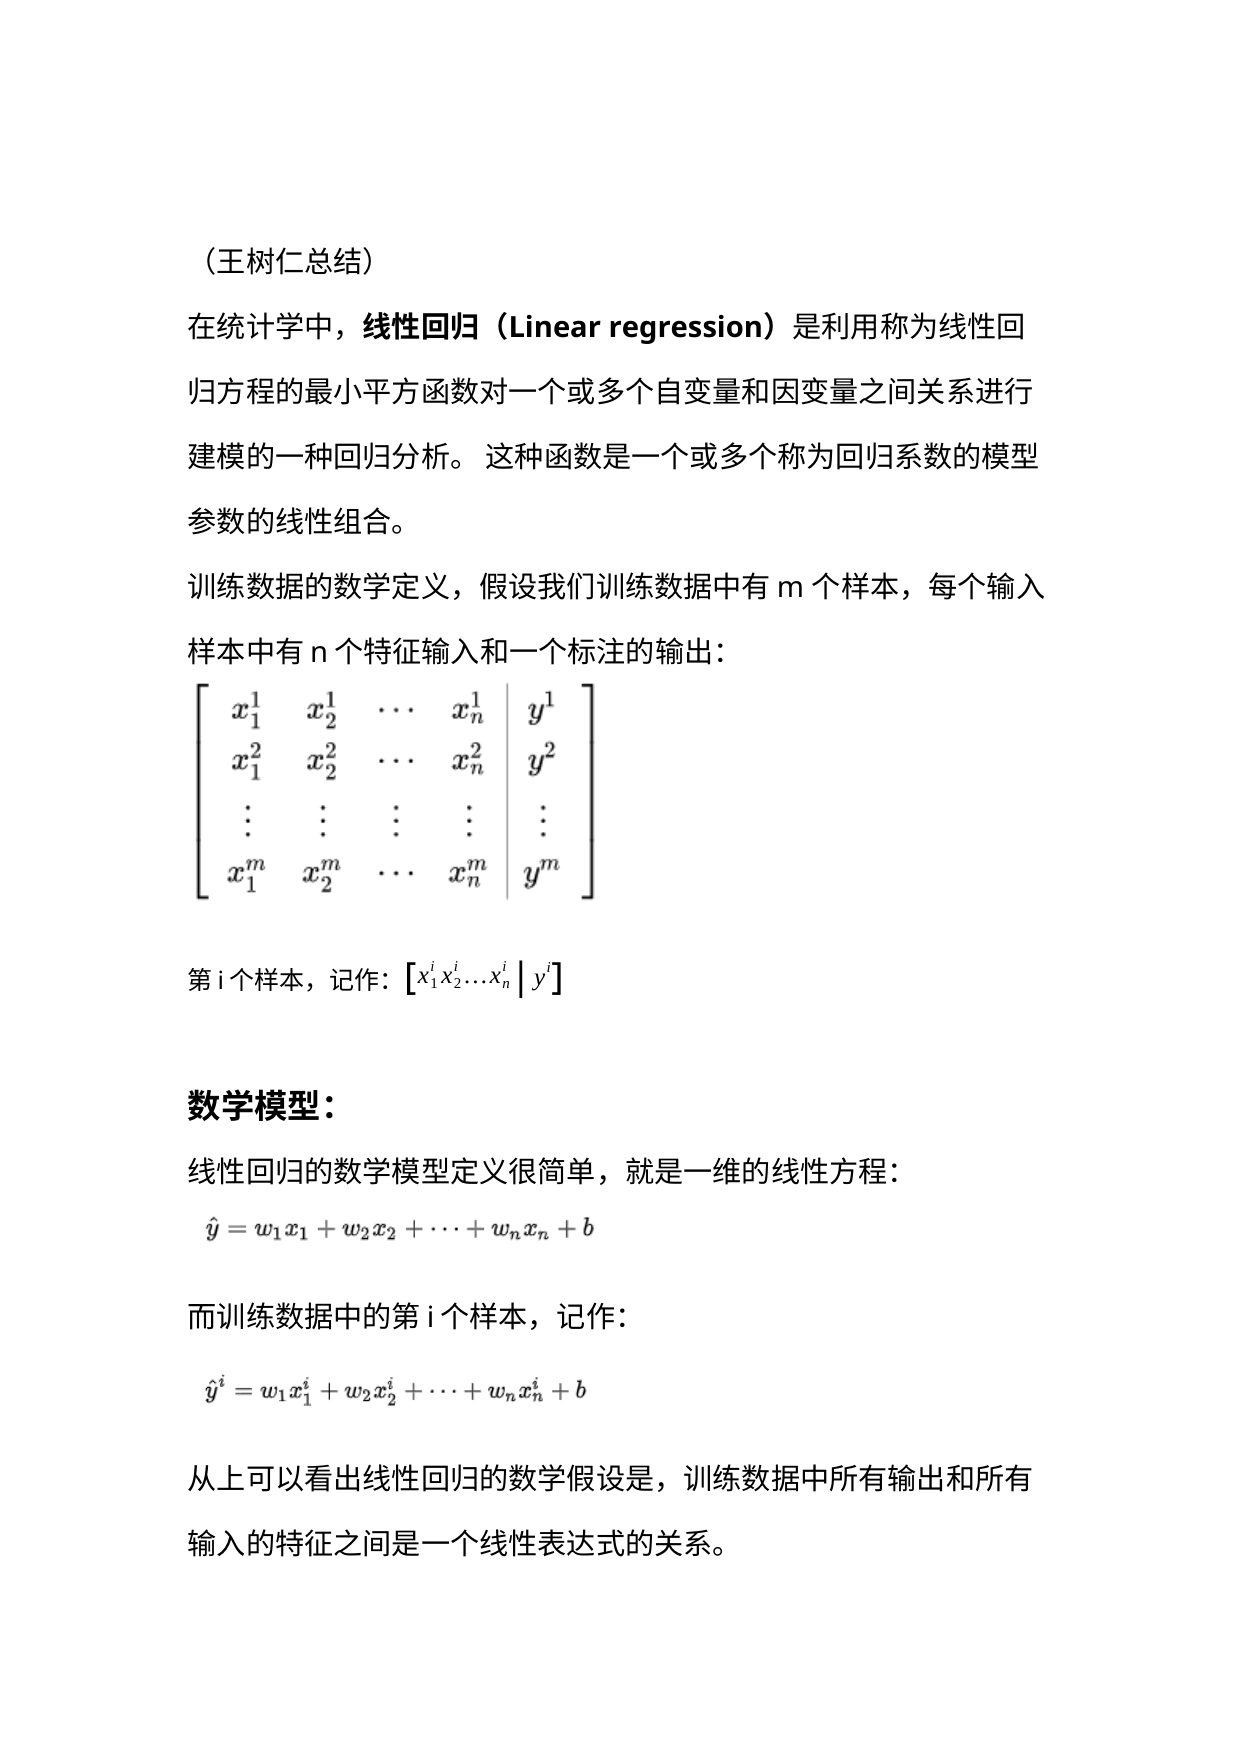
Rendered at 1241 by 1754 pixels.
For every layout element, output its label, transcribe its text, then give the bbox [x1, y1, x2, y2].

text 而训练数据中的第i个样本，记作： [187, 1283, 1053, 1348]
text 线性回归的数学模型定义很简单，就是一维的线性方程： [187, 1137, 1053, 1202]
picture [187, 1202, 648, 1261]
text （王树仁总结） [187, 227, 1053, 292]
text 从上可以看出线性回归的数学假设是，训练数据中所有输出和所有输入的特征之间是一个线性表达式的关系。 [187, 1444, 1053, 1574]
picture [187, 682, 604, 902]
text 训练数据的数学定义，假设我们训练数据中有m 个样本，每个输入样本中有n个特征输入和一个标注的输出： [187, 552, 1053, 682]
picture [187, 1363, 648, 1418]
text 第i个样本，记作：[|] [187, 942, 1053, 1007]
text 数学模型： [187, 1072, 1053, 1137]
text 在统计学中，线性回归（Linear regression）是利用称为线性回归方程的最小平方函数对一个或多个自变量和因变量之间关系进行建模的一种回归分析。 这种函数是一个或多个称为回归系数的模型参数的线性组合。 [187, 292, 1053, 552]
